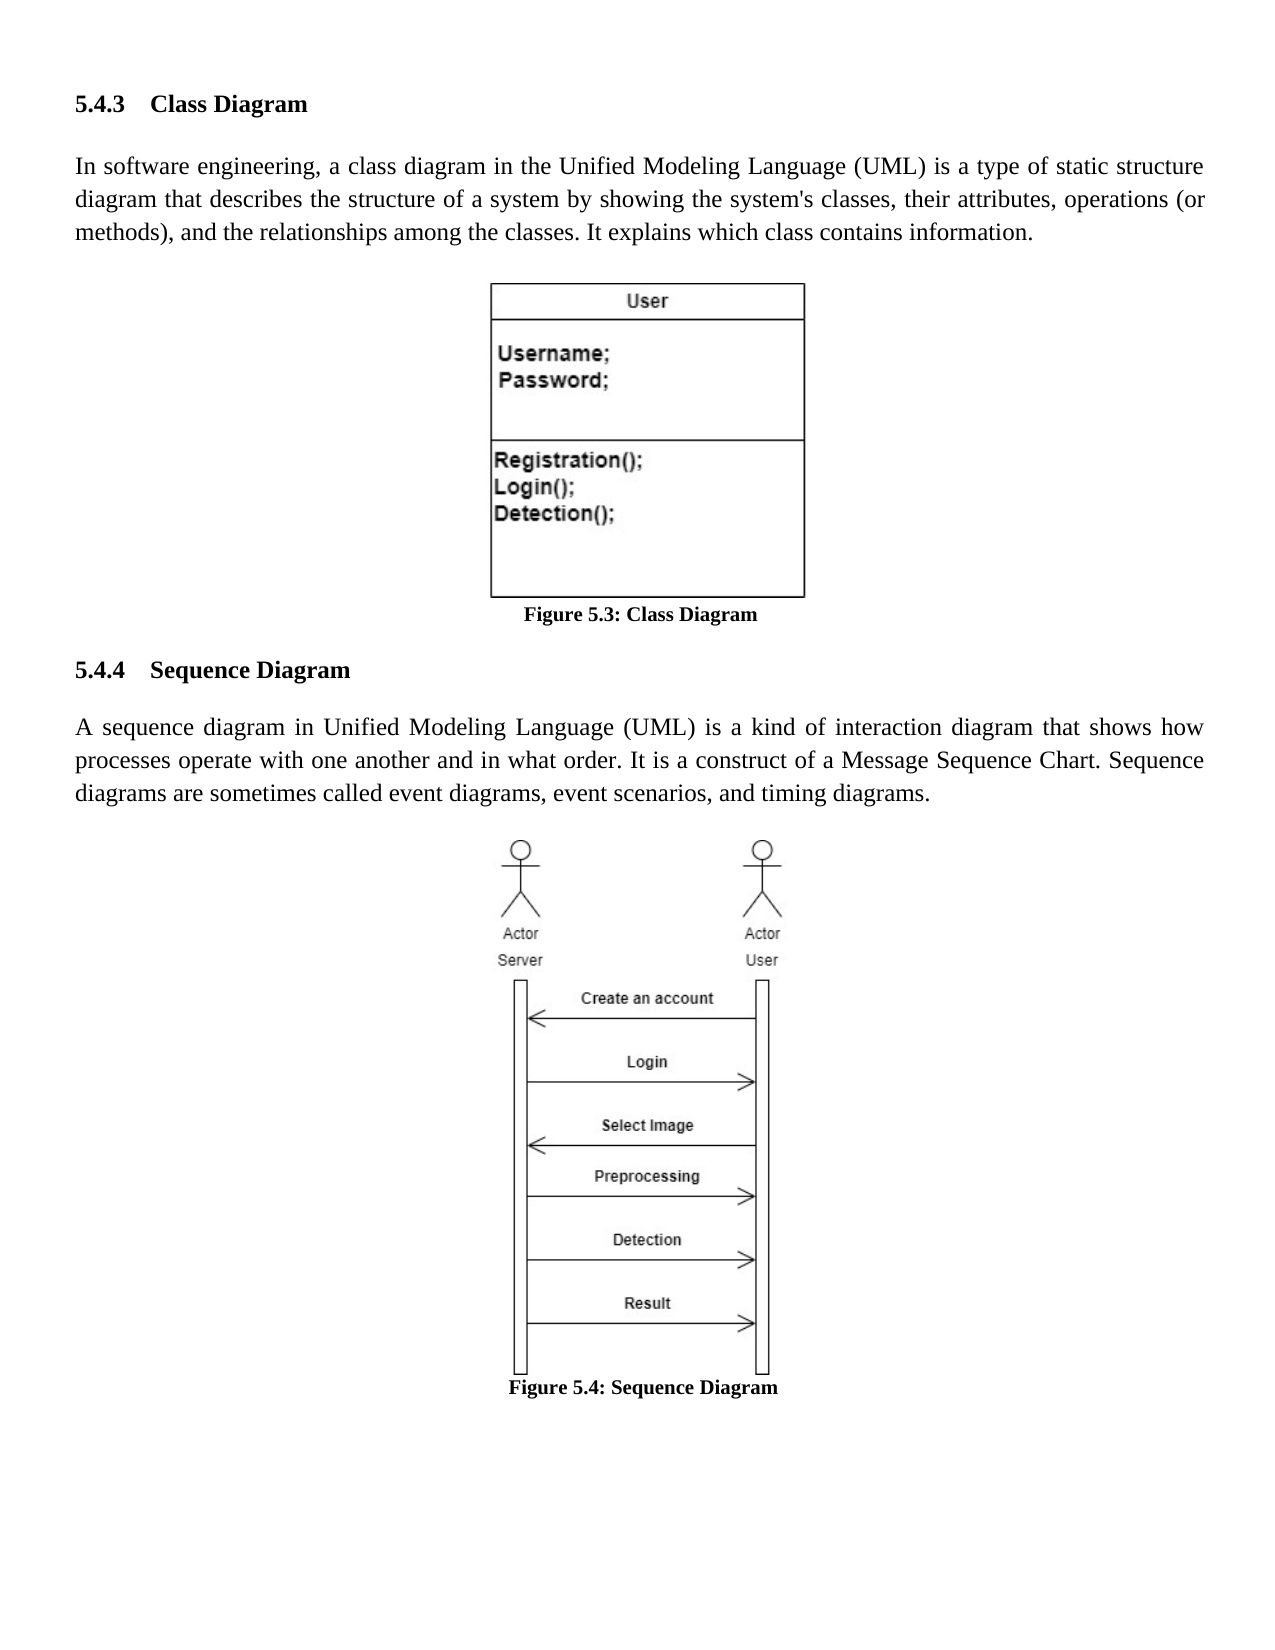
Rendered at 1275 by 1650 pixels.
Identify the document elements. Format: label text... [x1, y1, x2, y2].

picture [482, 840, 800, 1375]
subtitle In software engineering, a class diagram in the Unified Modeling Language (UML) is a type of static structure diagram that describes the structure of a system by showing the system's classes, their attributes, operations (or methods), and the relationships among the classes. It explains which class contains information. [75, 151, 1206, 246]
subtitle Sequence Diagram [75, 655, 1206, 684]
subtitle Class Diagram [75, 89, 1206, 118]
subtitle A sequence diagram in Unified Modeling Language (UML) is a kind of interaction diagram that shows how processes operate with one another and in what order. It is a construct of a Message Sequence Chart. Sequence diagrams are sometimes called event diagrams, event scenarios, and timing diagrams. [75, 712, 1206, 807]
picture [475, 283, 807, 598]
text Figure 5.3: Class Diagram [75, 602, 1206, 626]
text Figure 5.4: Sequence Diagram [75, 1375, 1206, 1399]
